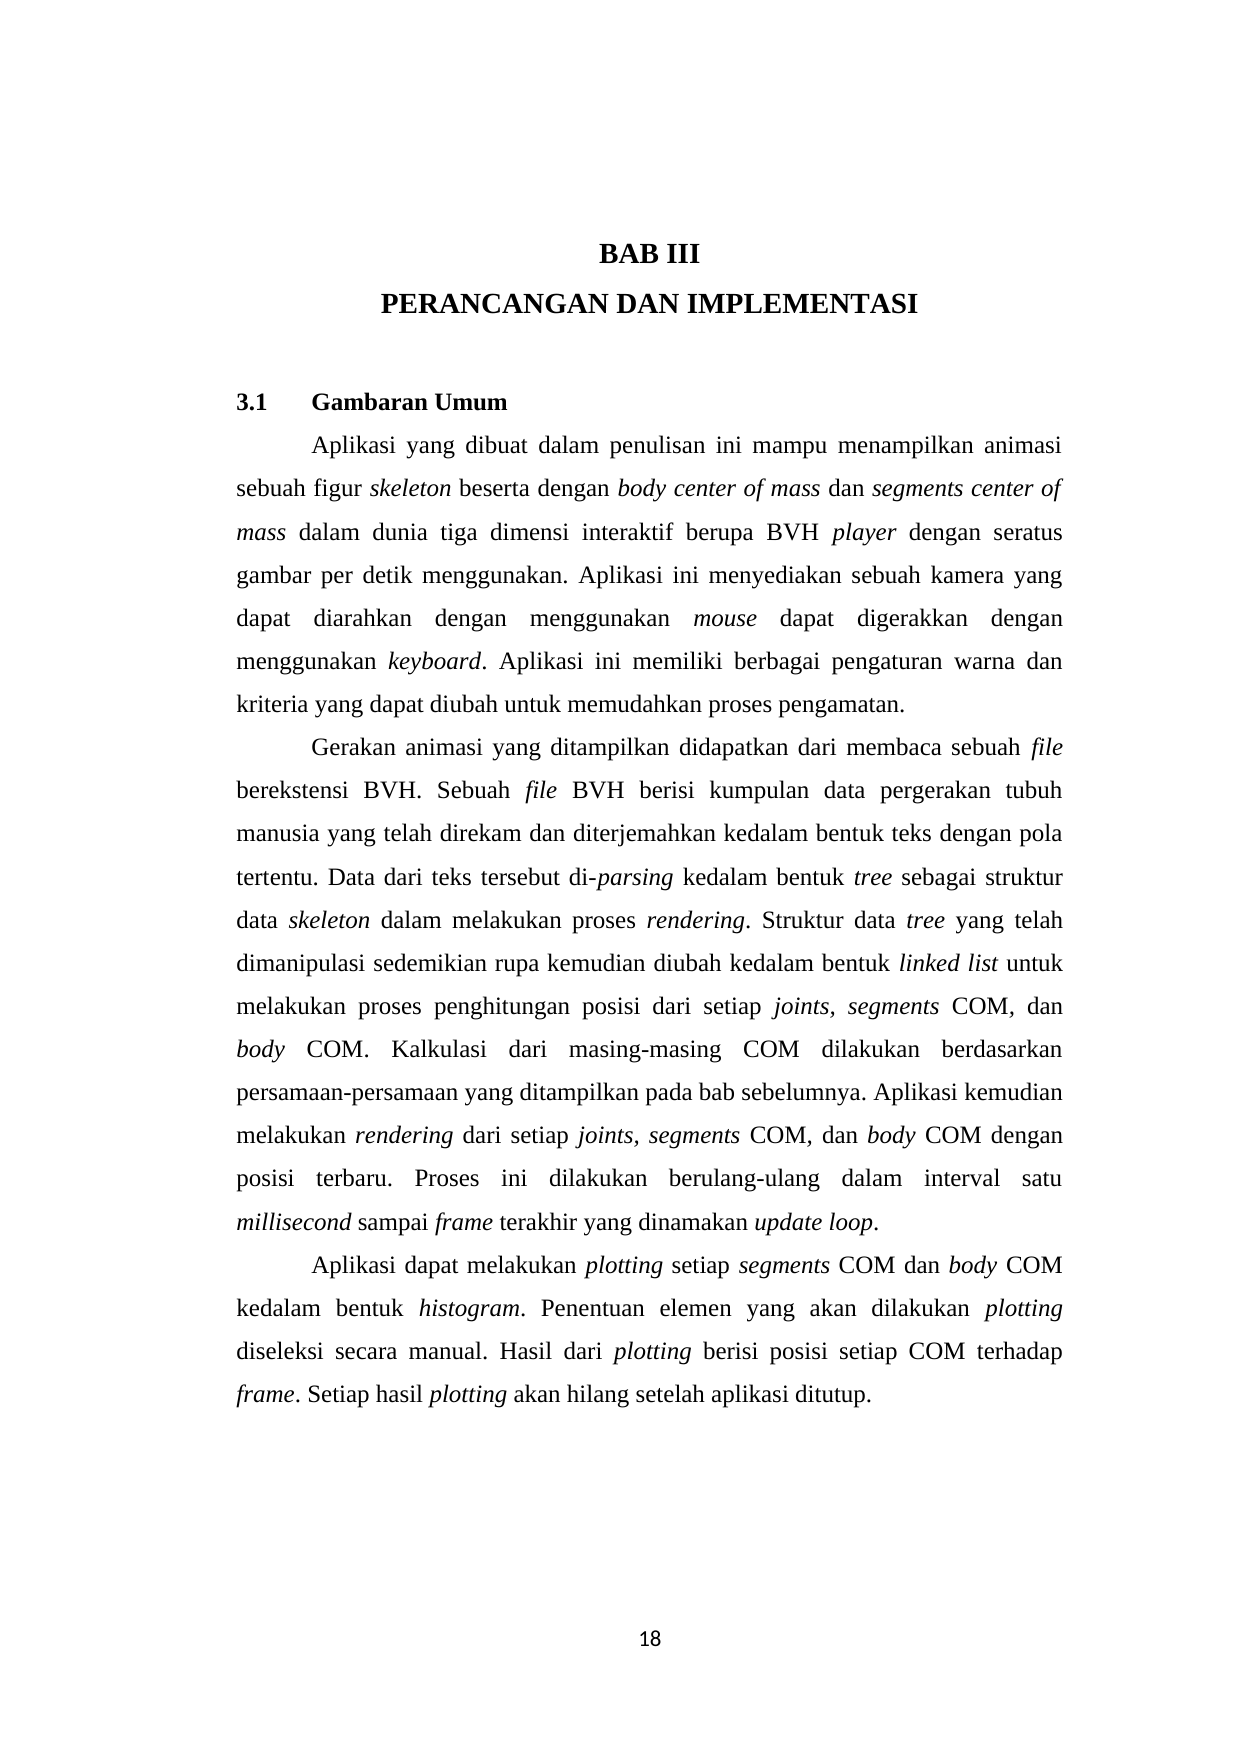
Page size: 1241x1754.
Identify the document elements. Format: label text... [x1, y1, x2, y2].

text Aplikasi dapat melakukan plotting setiap segments COM dan body COM kedalam bentuk histogram. Penentuan elemen yang akan dilakukan plotting diseleksi secara manual. Hasil dari plotting berisi posisi setiap COM terhadap frame. Setiap hasil plotting akan hilang setelah aplikasi ditutup. [236, 1250, 1063, 1408]
text BAB III [236, 236, 1063, 270]
text Gerakan animasi yang ditampilkan didapatkan dari membaca sebuah file berekstensi BVH. Sebuah file BVH berisi kumpulan data pergerakan tubuh manusia yang telah direkam dan diterjemahkan kedalam bentuk teks dengan pola tertentu. Data dari teks tersebut di-parsing kedalam bentuk tree sebagai struktur data skeleton dalam melakukan proses rendering. Struktur data tree yang telah dimanipulasi sedemikian rupa kemudian diubah kedalam bentuk linked list untuk melakukan proses penghitungan posisi dari setiap joints, segments COM, dan body COM. Kalkulasi dari masing-masing COM dilakukan berdasarkan persamaan-persamaan yang ditampilkan pada bab sebelumnya. Aplikasi kemudian melakukan rendering dari setiap joints, segments COM, dan body COM dengan posisi terbaru. Proses ini dilakukan berulang-ulang dalam interval satu millisecond sampai frame terakhir yang dinamakan update loop. [236, 732, 1063, 1235]
text PERANCANGAN DAN IMPLEMENTASI [236, 287, 1063, 320]
text Aplikasi yang dibuat dalam penulisan ini mampu menampilkan animasi sebuah figur skeleton beserta dengan body center of mass dan segments center of mass dalam dunia tiga dimensi interaktif berupa BVH player dengan seratus gambar per detik menggunakan. Aplikasi ini menyediakan sebuah kamera yang dapat diarahkan dengan menggunakan mouse dapat digerakkan dengan menggunakan keyboard. Aplikasi ini memiliki berbagai pengaturan warna dan kriteria yang dapat diubah untuk memudahkan proses pengamatan. [236, 430, 1063, 718]
text 3.1 Gambaran Umum [236, 387, 1063, 416]
